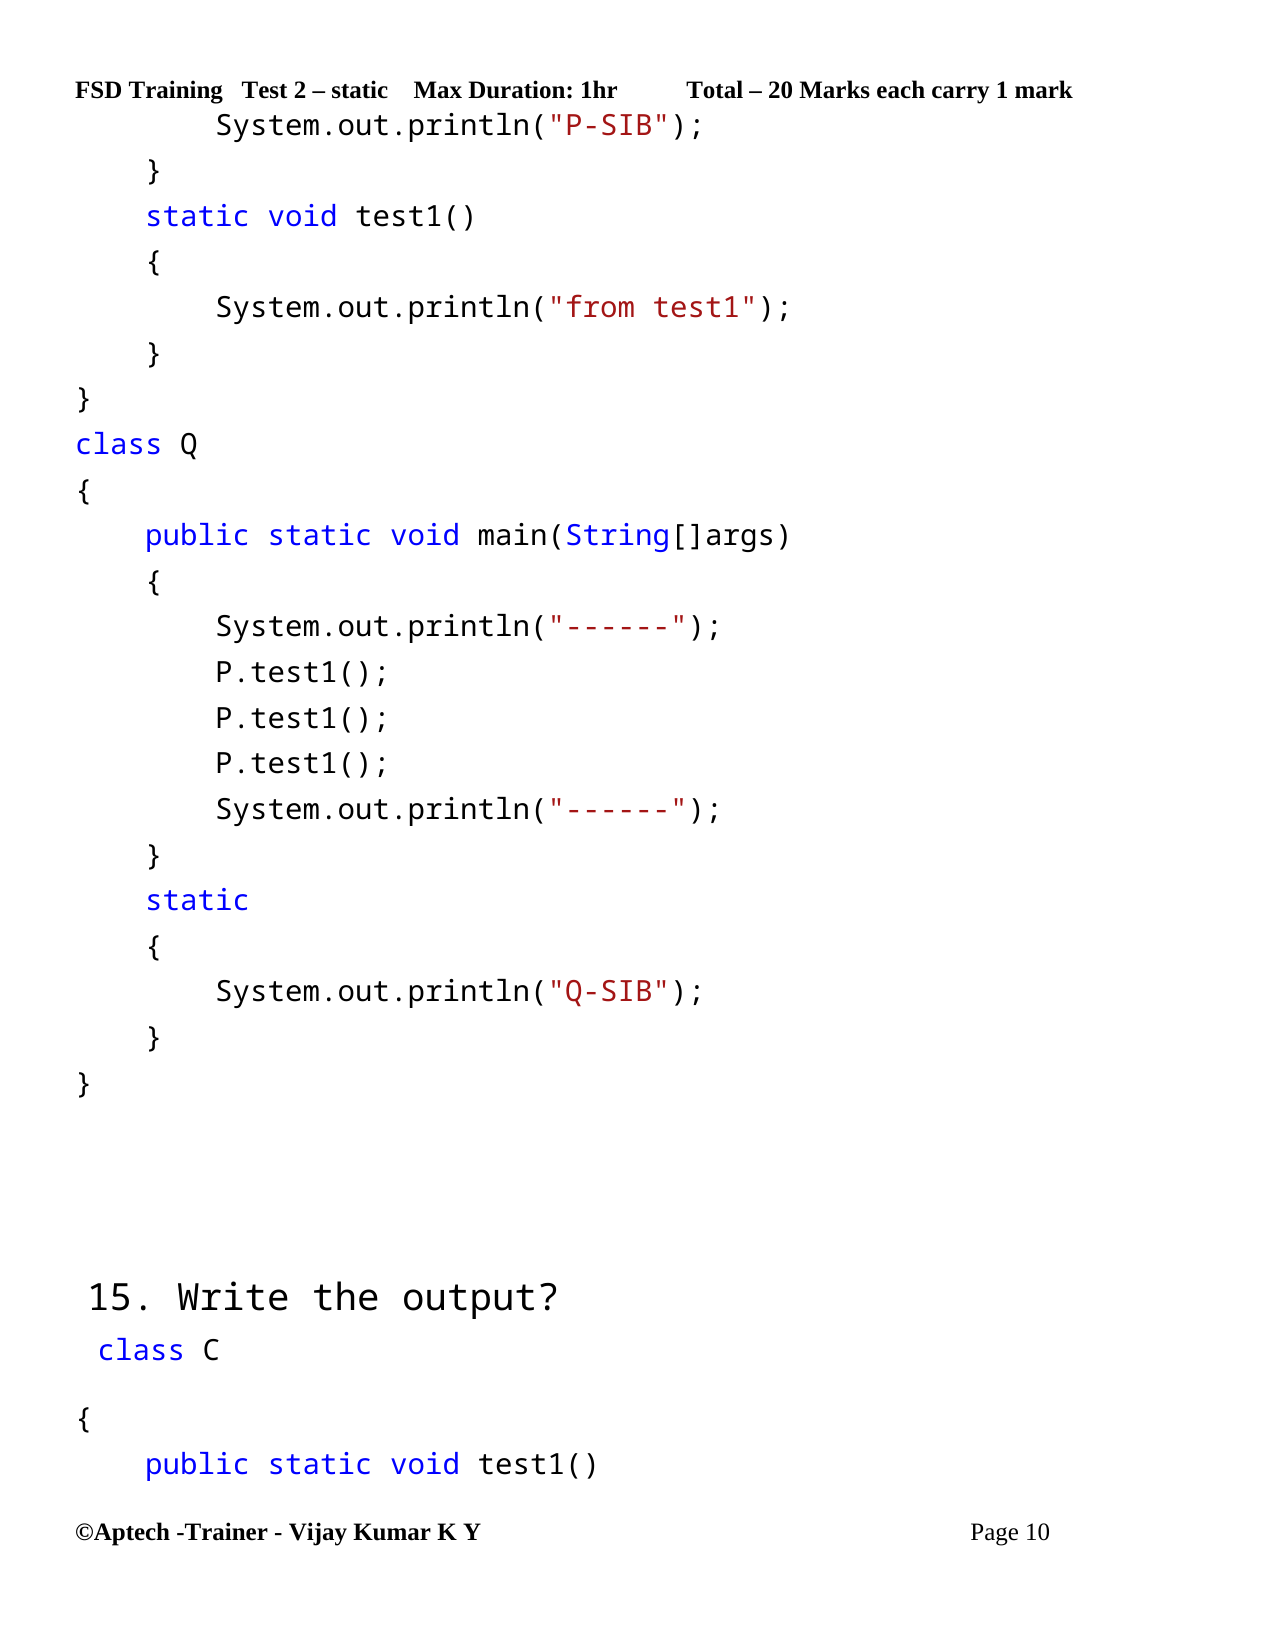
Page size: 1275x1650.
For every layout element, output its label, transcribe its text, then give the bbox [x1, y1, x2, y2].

text System.out.println("------"); [75, 788, 1200, 828]
text } [75, 1016, 1200, 1056]
text { [75, 1397, 1200, 1437]
text P.test1(); [75, 697, 1200, 737]
text static [75, 879, 1200, 919]
text public static void test1() [75, 1443, 1200, 1483]
text } [75, 1062, 1200, 1102]
text { [75, 560, 1200, 600]
text } [75, 377, 1200, 417]
text P.test1(); [75, 651, 1200, 691]
text System.out.println("from test1"); [75, 286, 1200, 326]
text System.out.println("Q-SIB"); [75, 971, 1200, 1010]
text { [75, 925, 1200, 965]
text public static void main(String[]args) [75, 514, 1200, 554]
text class Q [75, 423, 1200, 463]
text { [75, 241, 1200, 280]
text } [75, 834, 1200, 873]
text System.out.println("P-SIB"); [75, 104, 1200, 143]
text } [75, 149, 1200, 189]
text } [75, 332, 1200, 372]
text static void test1() [75, 195, 1200, 235]
text class C [75, 1329, 1200, 1369]
text System.out.println("------"); [75, 606, 1200, 645]
list Write the output? [87, 1271, 1200, 1322]
text { [75, 469, 1200, 508]
text P.test1(); [75, 742, 1200, 782]
